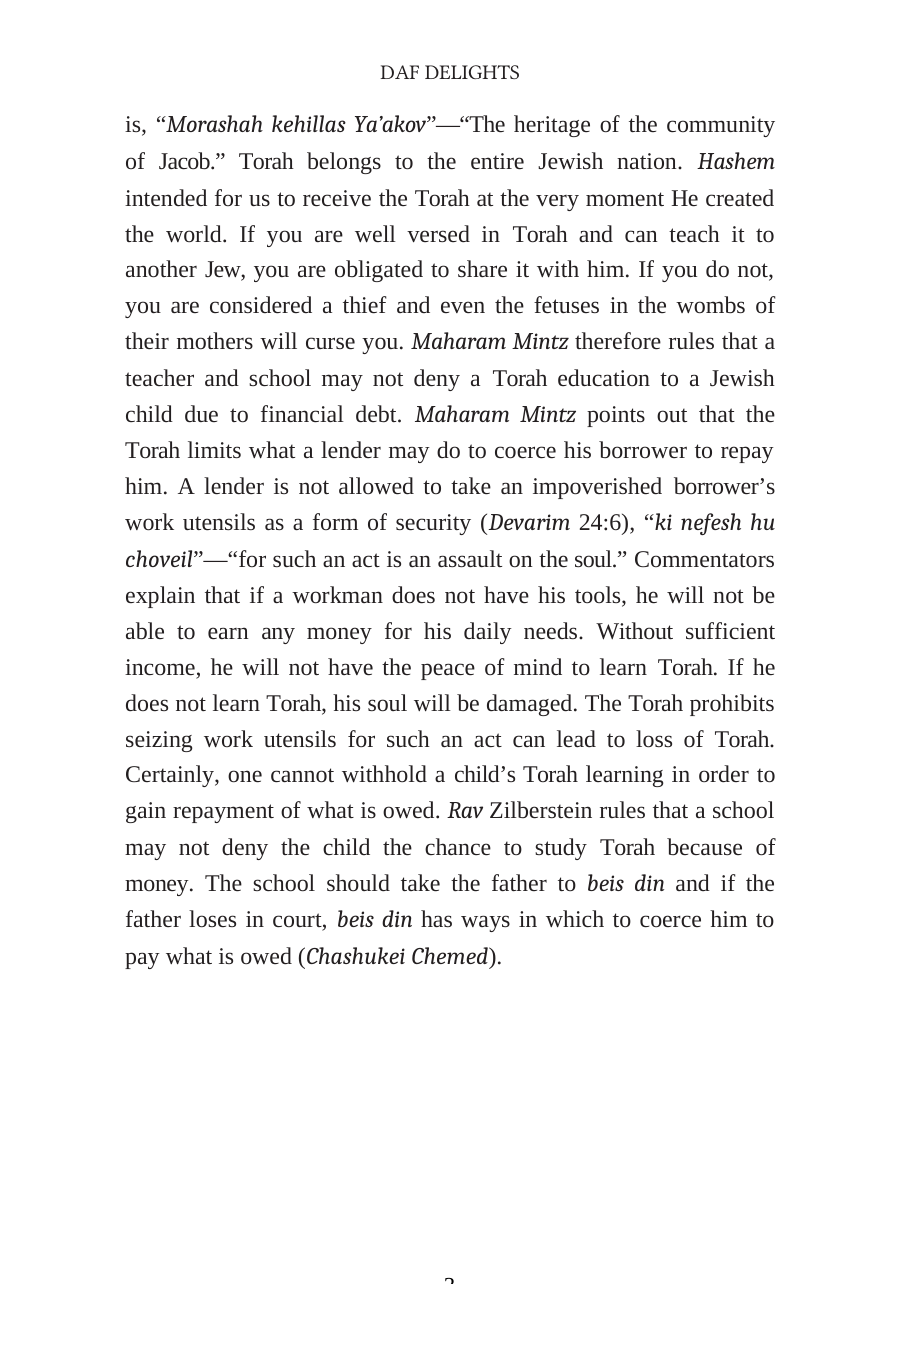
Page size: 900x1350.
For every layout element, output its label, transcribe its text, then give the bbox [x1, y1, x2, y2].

text is, “Morashah kehillas Ya’akov”—“The heritage of the community of Jacob.” Torah belongs to the entire Jewish nation. Hashem intended for us to receive the Torah at the very moment He created the world. If you are well versed in Torah and can teach it to another Jew, you are obligated to share it with him. If you do not, you are considered a thief and even the fetuses in the wombs of their mothers will curse you. Maharam Mintz therefore rules that a teacher and school may not deny a Torah education to a Jewish child due to financial debt. Maharam Mintz points out that the Torah limits what a lender may do to coerce his borrower to repay him. A lender is not allowed to take an impoverished borrower’s work utensils as a form of security (Devarim 24:6), “ki nefesh hu choveil”—“for such an act is an assault on the soul.” Commentators explain that if a workman does not have his tools, he will not be able to earn any money for his daily needs. Without sufficient income, he will not have the peace of mind to learn Torah. If he does not learn Torah, his soul will be damaged. The Torah prohibits seizing work utensils for such an act can lead to loss of Torah. Certainly, one cannot withhold a child’s Torah learning in order to gain repayment of what is owed. Rav Zilberstein rules that a school may not deny the child the chance to study Torah because of money. The school should take the father to beis din and if the father loses in court, beis din has ways in which to coerce him to pay what is owed (Chashukei Chemed). [125, 111, 775, 971]
text DAF DELIGHTS [163, 61, 737, 84]
